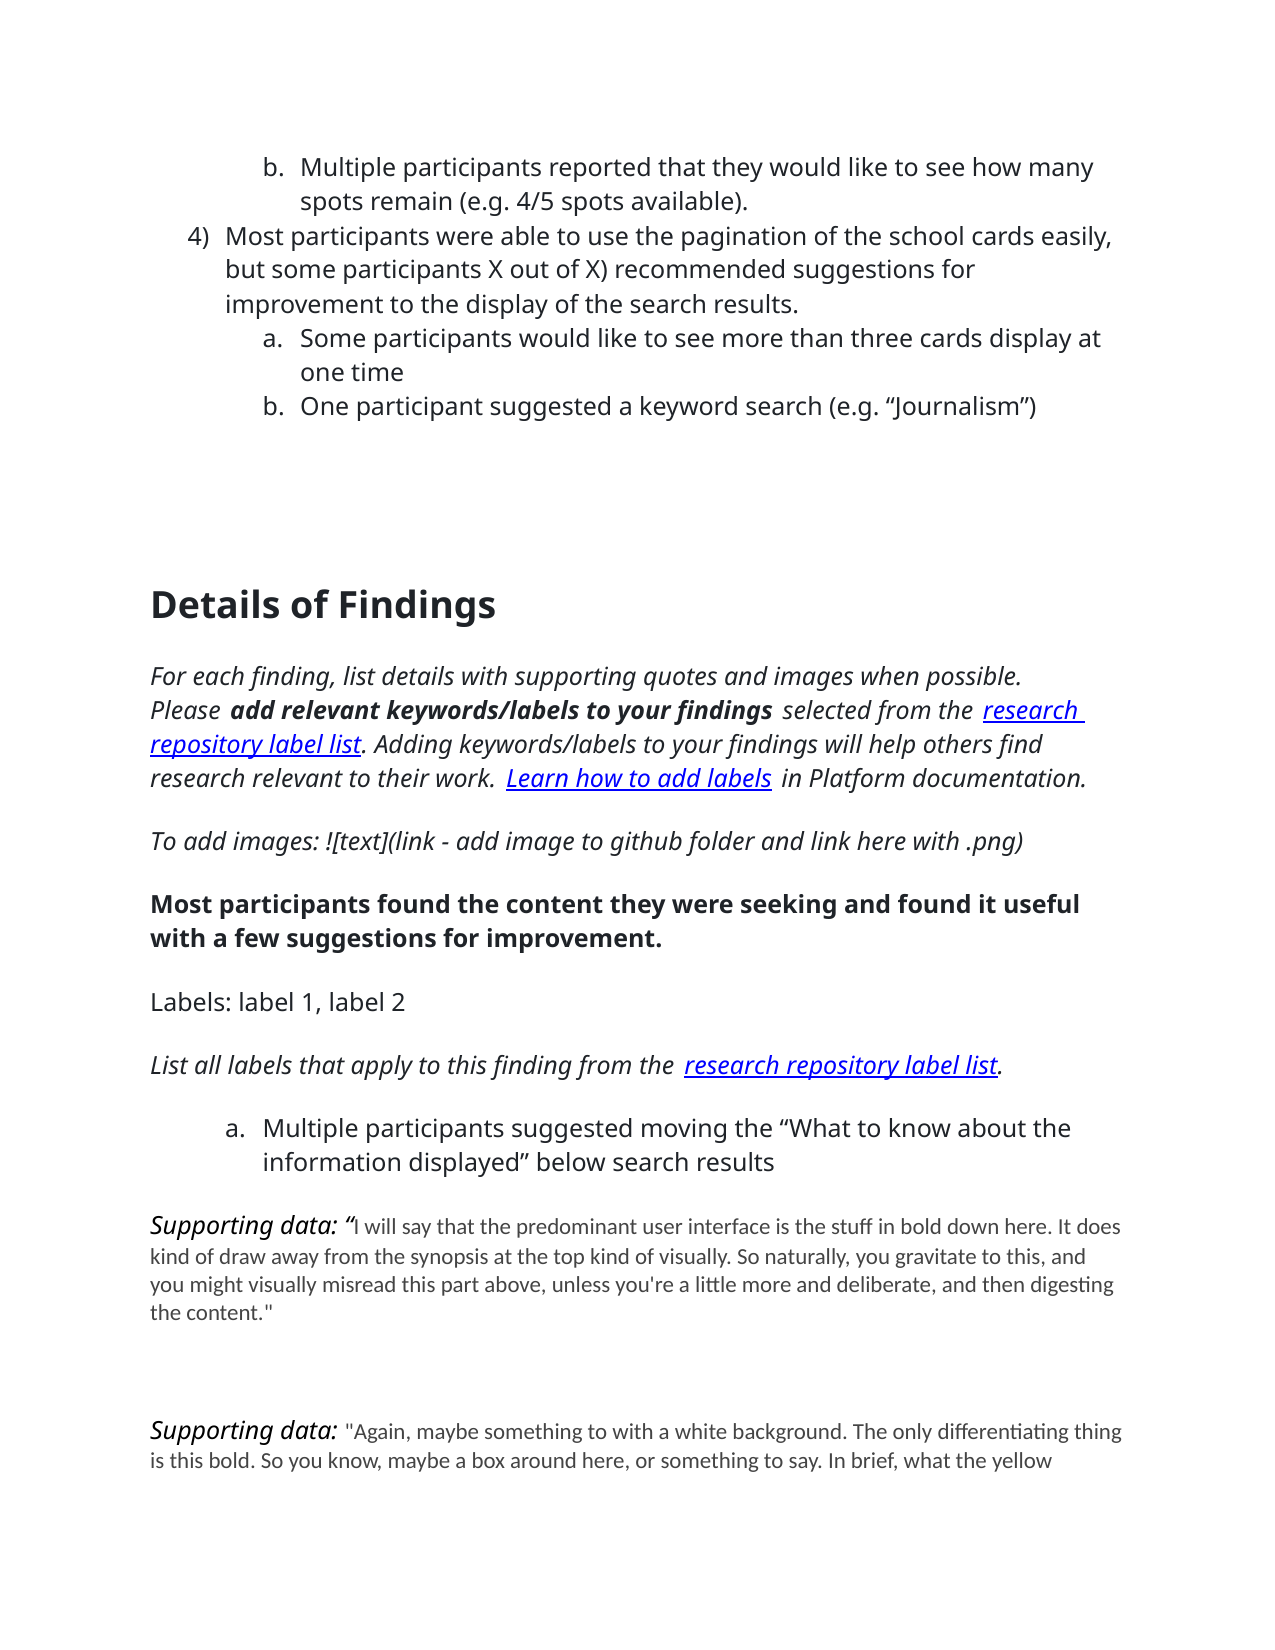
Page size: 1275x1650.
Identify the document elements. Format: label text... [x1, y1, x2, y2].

text List all labels that apply to this finding from the research repository label list. [150, 1047, 1125, 1082]
text Labels: label 1, label 2 [150, 984, 1125, 1018]
text Most participants found the content they were seeking and found it useful with a few suggestions for improvement. [150, 887, 1125, 955]
list One participant suggested a keyword search (e.g. “Journalism”) [262, 388, 1125, 422]
text Supporting data: “I will say that the predominant user interface is the stuff in bold down here. It does kind of draw away from the synopsis at the top kind of visually. So naturally, you gravitate to this, and you might visually misread this part above, unless you're a little more and deliberate, and then digesting the content." [150, 1208, 1125, 1326]
list Some participants would like to see more than three cards display at one time [262, 320, 1125, 388]
list Most participants were able to use the pagination of the school cards easily, but some participants X out of X) recommended suggestions for improvement to the display of the search results. [187, 218, 1125, 320]
text Details of Findings [150, 578, 1125, 629]
text For each finding, list details with supporting quotes and images when possible. Please add relevant keywords/labels to your findings selected from the research repository label list. Adding keywords/labels to your findings will help others find research relevant to their work. Learn how to add labels in Platform documentation. [150, 658, 1125, 794]
text To add images: ![text](link - add image to github folder and link here with .png) [150, 824, 1125, 858]
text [150, 1412, 1125, 1474]
list Multiple participants reported that they would like to see how many spots remain (e.g. 4/5 spots available). [262, 150, 1125, 218]
list Multiple participants suggested moving the “What to know about the information displayed” below search results [225, 1111, 1125, 1179]
